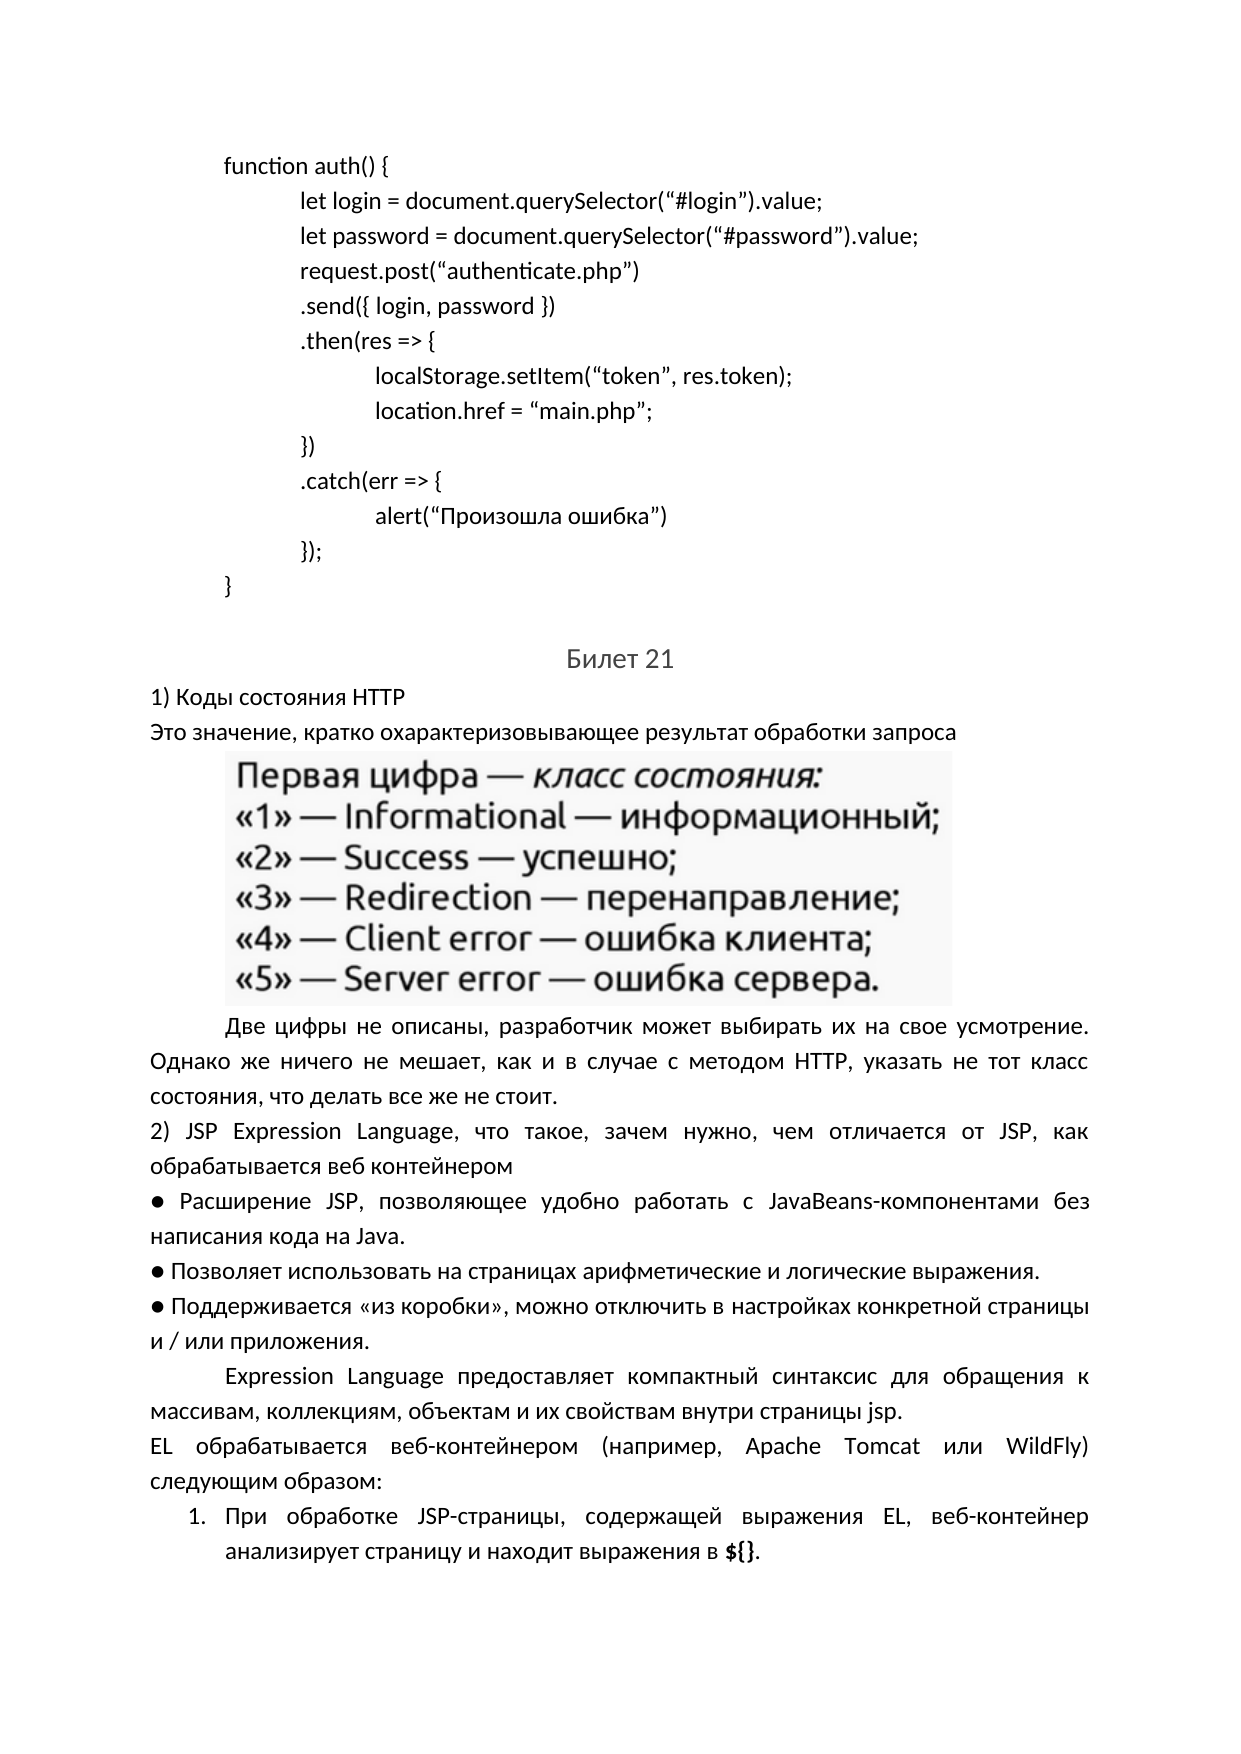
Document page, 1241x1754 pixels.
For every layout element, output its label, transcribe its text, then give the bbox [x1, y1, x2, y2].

text localStorage.setItem(“token”, res.token); [224, 360, 1090, 391]
text ● Позволяет использовать на страницах арифметические и логические выражения. [150, 1255, 1090, 1286]
text alert(“Произошла ошибка”) [224, 500, 1090, 531]
subtitle Билет 21 [150, 640, 1090, 676]
text 2) JSP Expression Language, что такое, зачем нужно, чем отличается от JSP, как обрабатывается веб контейнером [150, 1115, 1090, 1181]
text Expression Language предоставляет компактный синтаксис для обращения к массивам, коллекциям, объектам и их свойствам внутри страницы jsp. [150, 1360, 1090, 1426]
text location.href = “main.php”; [224, 395, 1090, 426]
text ● Расширение JSP, позволяющее удобно работать с JavaBeans-компонентами без написания кода на Java. [150, 1185, 1090, 1251]
text let login = document.querySelector(“#login”).value; [224, 185, 1090, 216]
text request.post(“authenticate.php”) [224, 255, 1090, 286]
text Две цифры не описаны, разработчик может выбирать их на свое усмотрение. Однако же ничего не мешает, как и в случае с методом HTTP, указать не тот класс состояния, что делать все же не стоит. [150, 1010, 1090, 1111]
text function auth() { [224, 150, 1090, 181]
text EL обрабатывается веб-контейнером (например, Apache Tomcat или WildFly) следующим образом: [150, 1430, 1090, 1496]
list При обработке JSP-страницы, содержащей выражения EL, веб-контейнер анализирует страницу и находит выражения в ${}. [187, 1500, 1090, 1566]
text .then(res => { [224, 325, 1090, 356]
text ● Поддерживается «из коробки», можно отключить в настройках конкретной страницы и / или приложения. [150, 1290, 1090, 1356]
text .catch(err => { [224, 465, 1090, 496]
text } [224, 570, 1090, 601]
text 1) Коды состояния HTTP [150, 681, 1090, 711]
text }) [224, 430, 1090, 461]
text Это значение, кратко охарактеризовывающее результат обработки запроса [150, 716, 1090, 746]
text let password = document.querySelector(“#password”).value; [224, 220, 1090, 251]
text .send({ login, password }) [224, 290, 1090, 321]
picture [225, 751, 953, 1006]
text }); [224, 535, 1090, 566]
